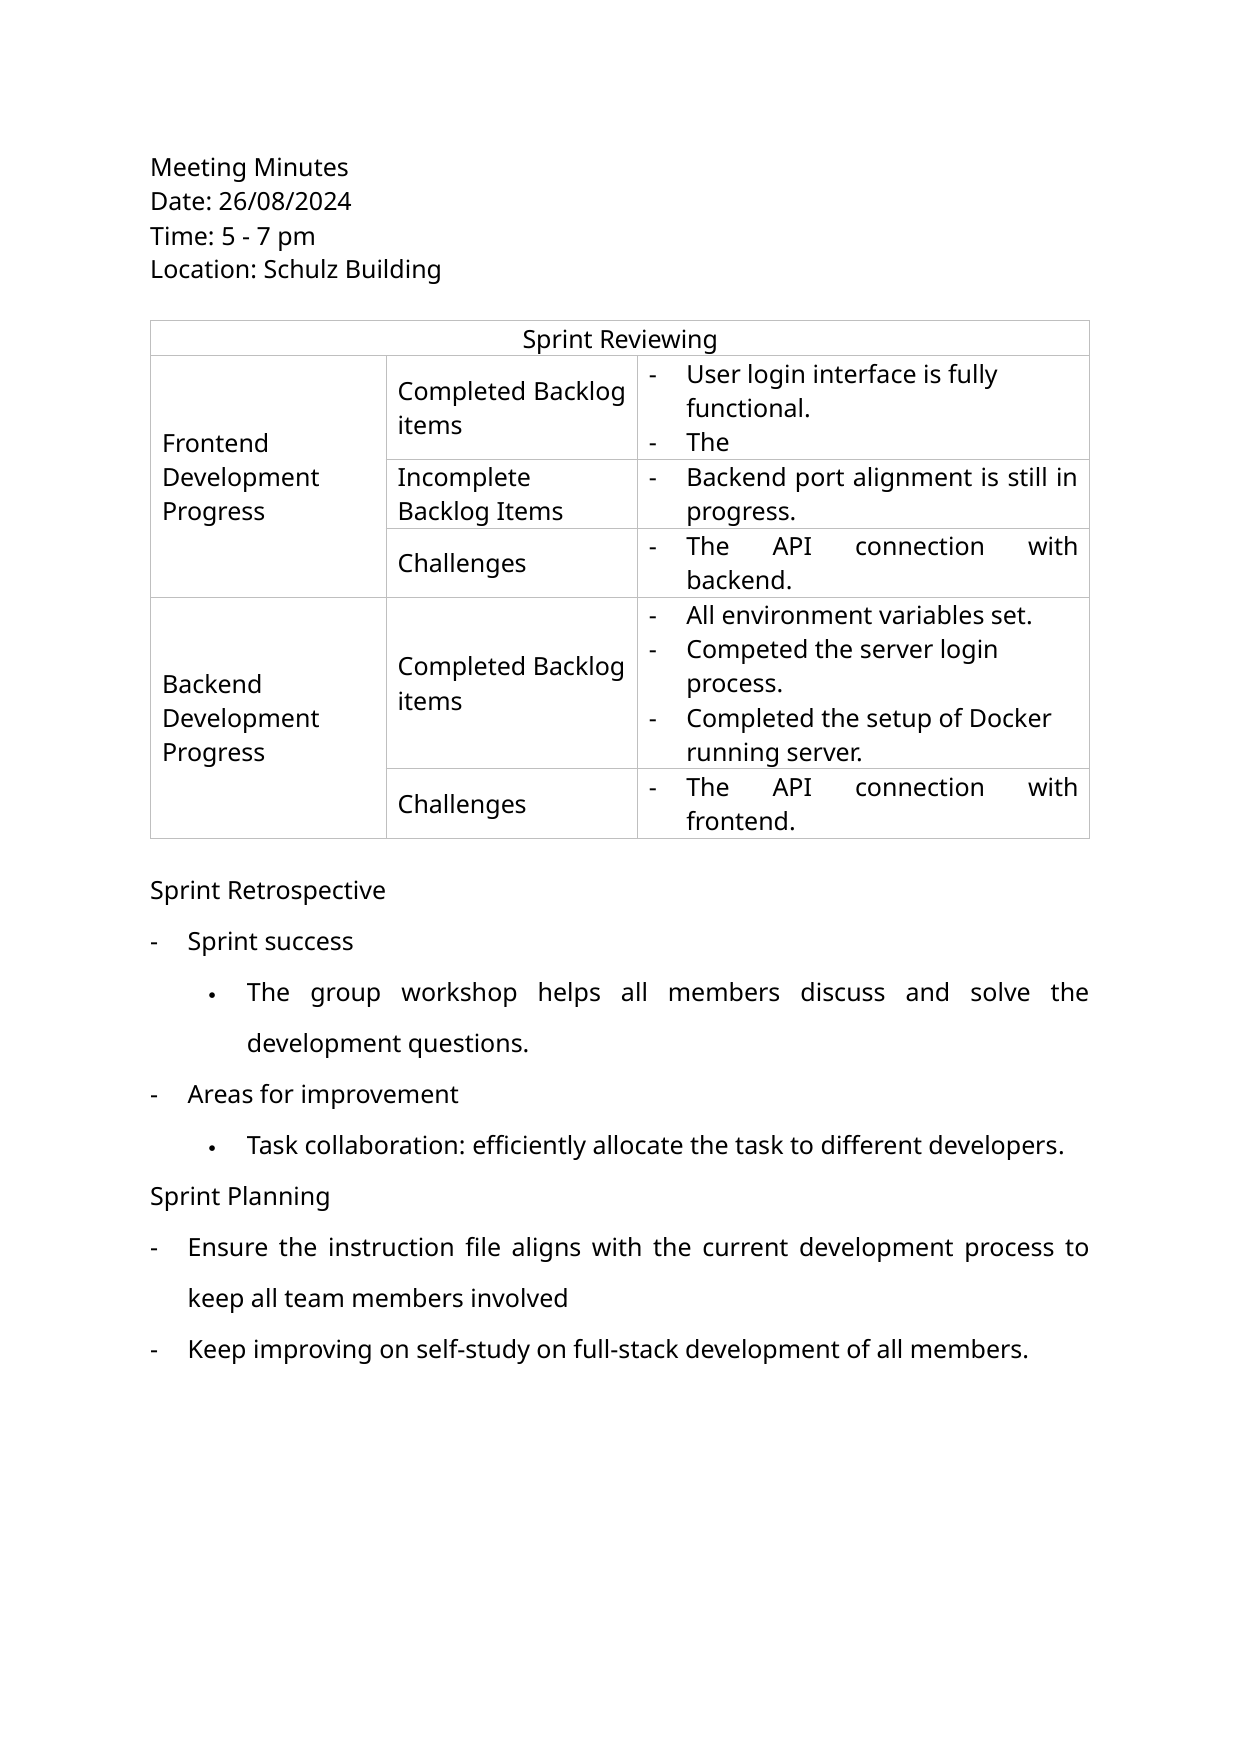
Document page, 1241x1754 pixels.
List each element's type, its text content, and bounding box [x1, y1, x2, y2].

table_cell Challenges [387, 769, 637, 837]
text Date: 26/08/2024 [150, 184, 1090, 218]
table_cell Completed Backlog items [387, 356, 637, 459]
table_cell User login interface is fully functional. The [638, 356, 1089, 459]
text Sprint Planning [150, 1179, 1090, 1213]
list Sprint success [150, 924, 1090, 958]
table_cell All environment variables set. Competed the server login process. Completed the setup of Docker running server. [638, 598, 1089, 768]
list Areas for improvement [150, 1077, 1090, 1111]
table_cell The API connection with backend. [638, 529, 1089, 597]
list Keep improving on self-study on full-stack development of all members. [150, 1332, 1090, 1366]
text Time: 5 - 7 pm [150, 218, 1090, 252]
list Task collaboration: efficiently allocate the task to different developers. [209, 1128, 1090, 1162]
table_cell Completed Backlog items [387, 598, 637, 768]
list The group workshop helps all members discuss and solve the development questions. [209, 975, 1090, 1060]
table_cell Frontend Development Progress [151, 356, 386, 597]
text Location: Schulz Building [150, 252, 1090, 286]
table_cell Incomplete Backlog Items [387, 460, 637, 528]
table_header Sprint Reviewing [151, 321, 1089, 355]
text Meeting Minutes [150, 150, 1090, 184]
table_cell Backend port alignment is still in progress. [638, 460, 1089, 528]
table_cell Challenges [387, 529, 637, 597]
text Sprint Retrospective [150, 873, 1090, 907]
table_cell Backend Development Progress [151, 598, 386, 837]
list Ensure the instruction file aligns with the current development process to keep all team members involved [150, 1230, 1090, 1315]
table_cell The API connection with frontend. [638, 769, 1089, 837]
